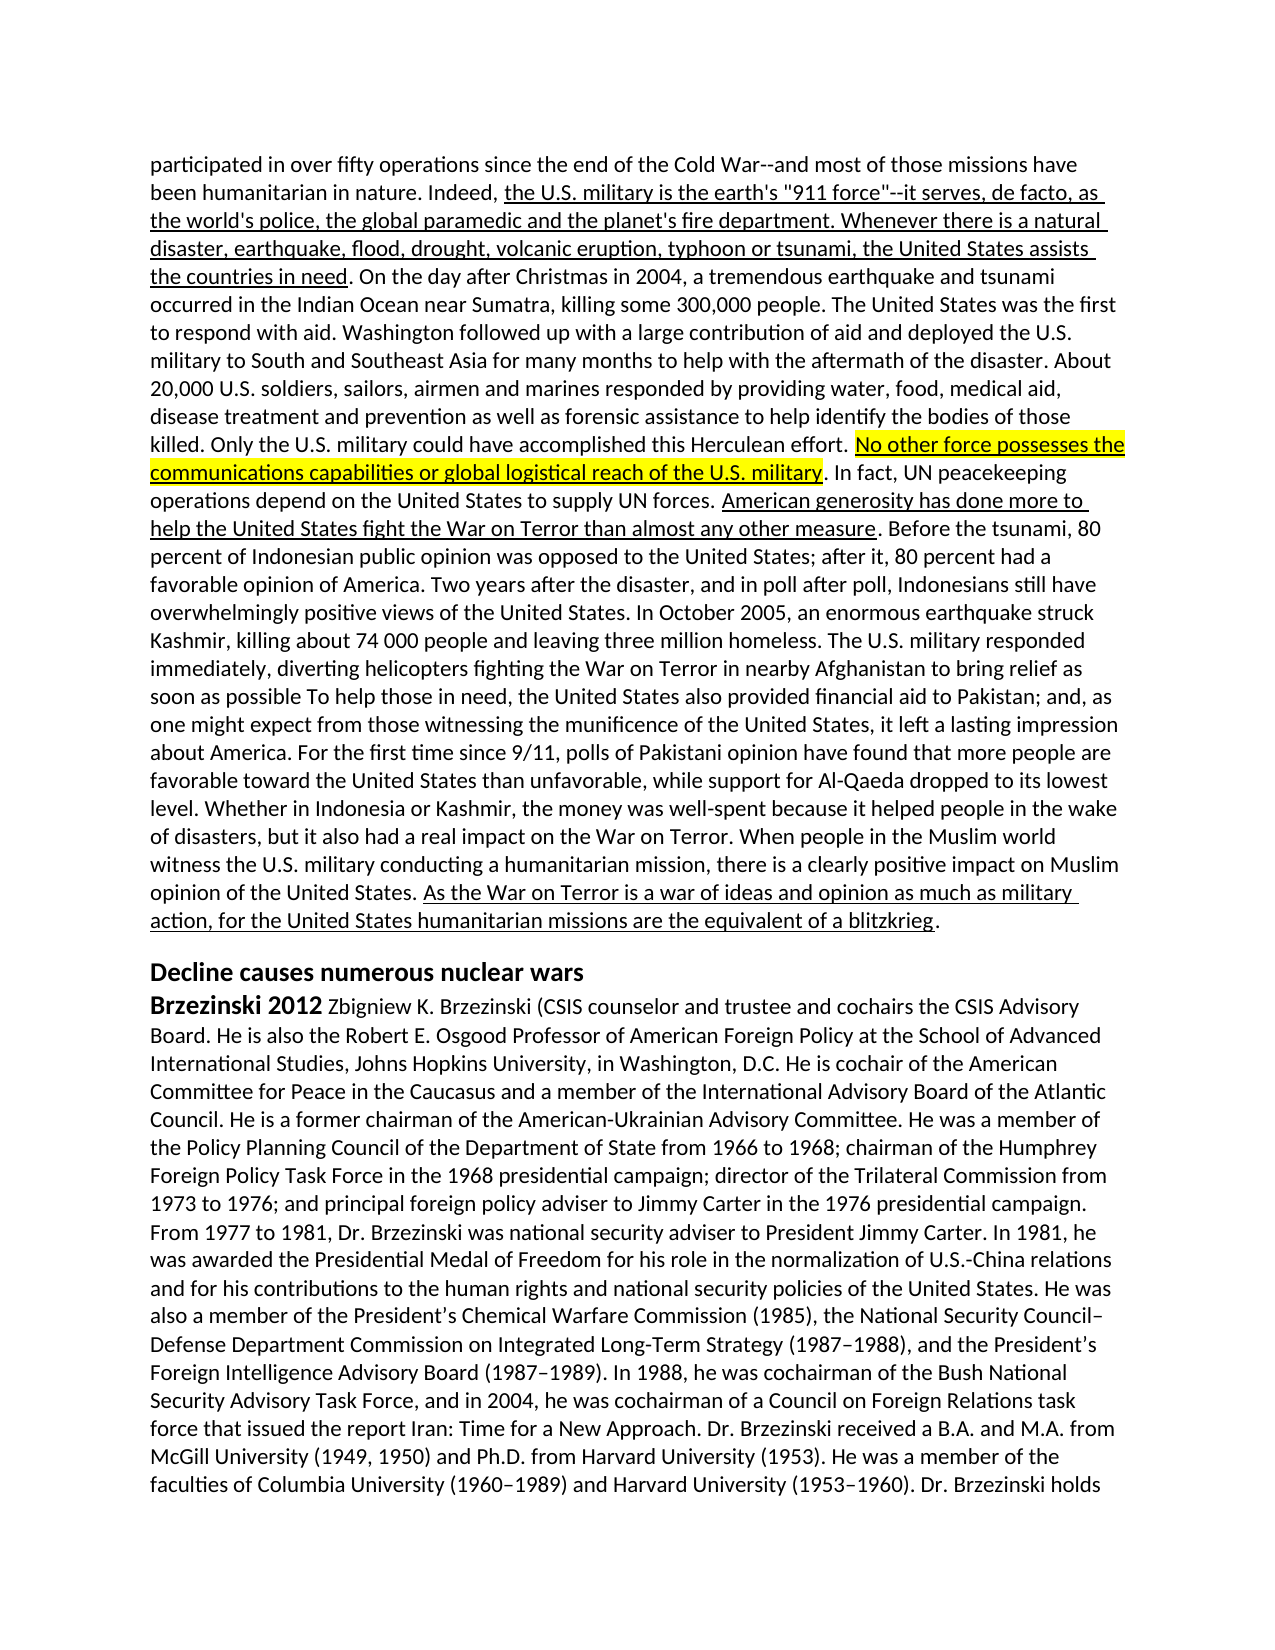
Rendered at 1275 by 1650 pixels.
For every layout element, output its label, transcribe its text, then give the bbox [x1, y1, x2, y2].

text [150, 150, 1125, 934]
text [150, 988, 1125, 1498]
subtitle Decline causes numerous nuclear wars [150, 955, 1125, 988]
